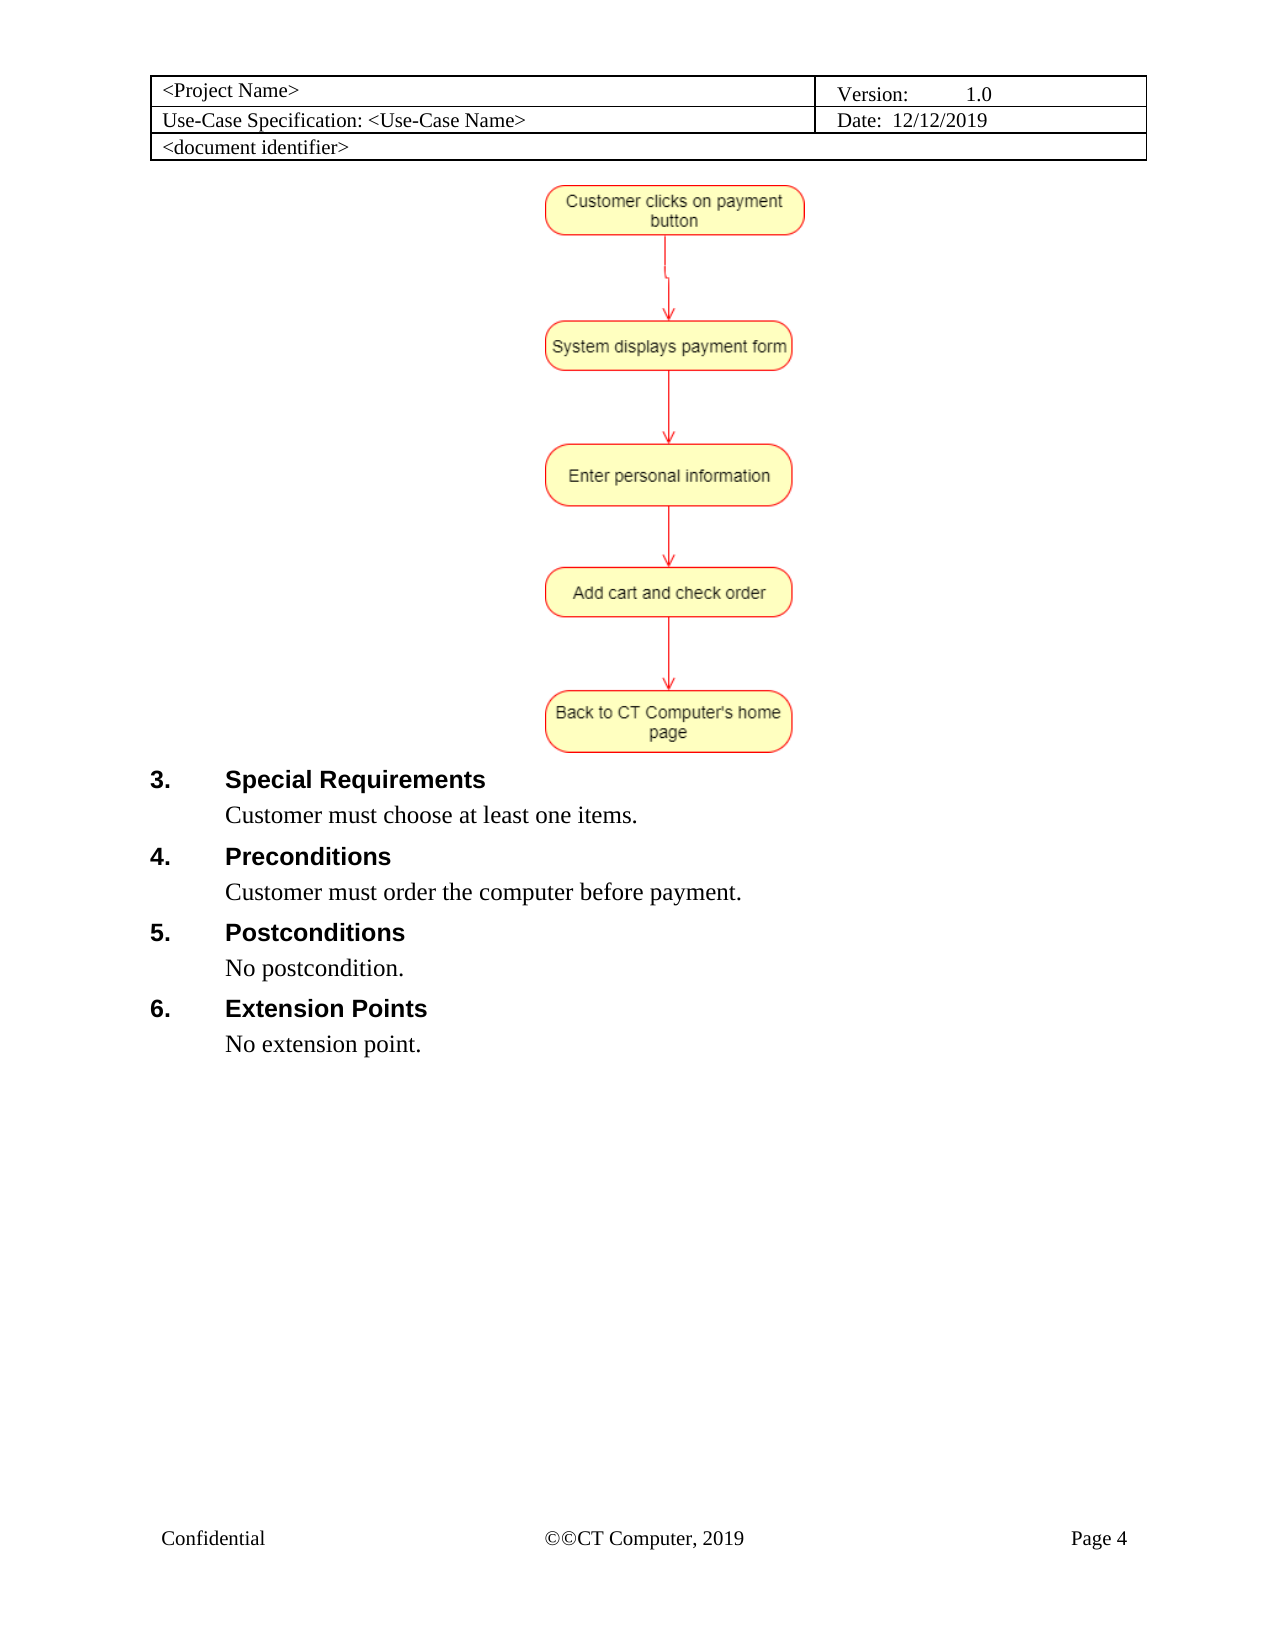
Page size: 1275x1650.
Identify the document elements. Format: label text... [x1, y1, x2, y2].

text Customer must choose at least one items. [225, 800, 1125, 829]
picture [545, 185, 805, 753]
text No extension point. [225, 1029, 1125, 1058]
subtitle Preconditions [150, 842, 1125, 870]
text No postcondition. [225, 953, 1125, 982]
subtitle Extension Points [150, 994, 1125, 1023]
text Customer must order the computer before payment. [225, 877, 1125, 905]
subtitle Postconditions [150, 918, 1125, 947]
subtitle Special Requirements [150, 765, 1125, 794]
